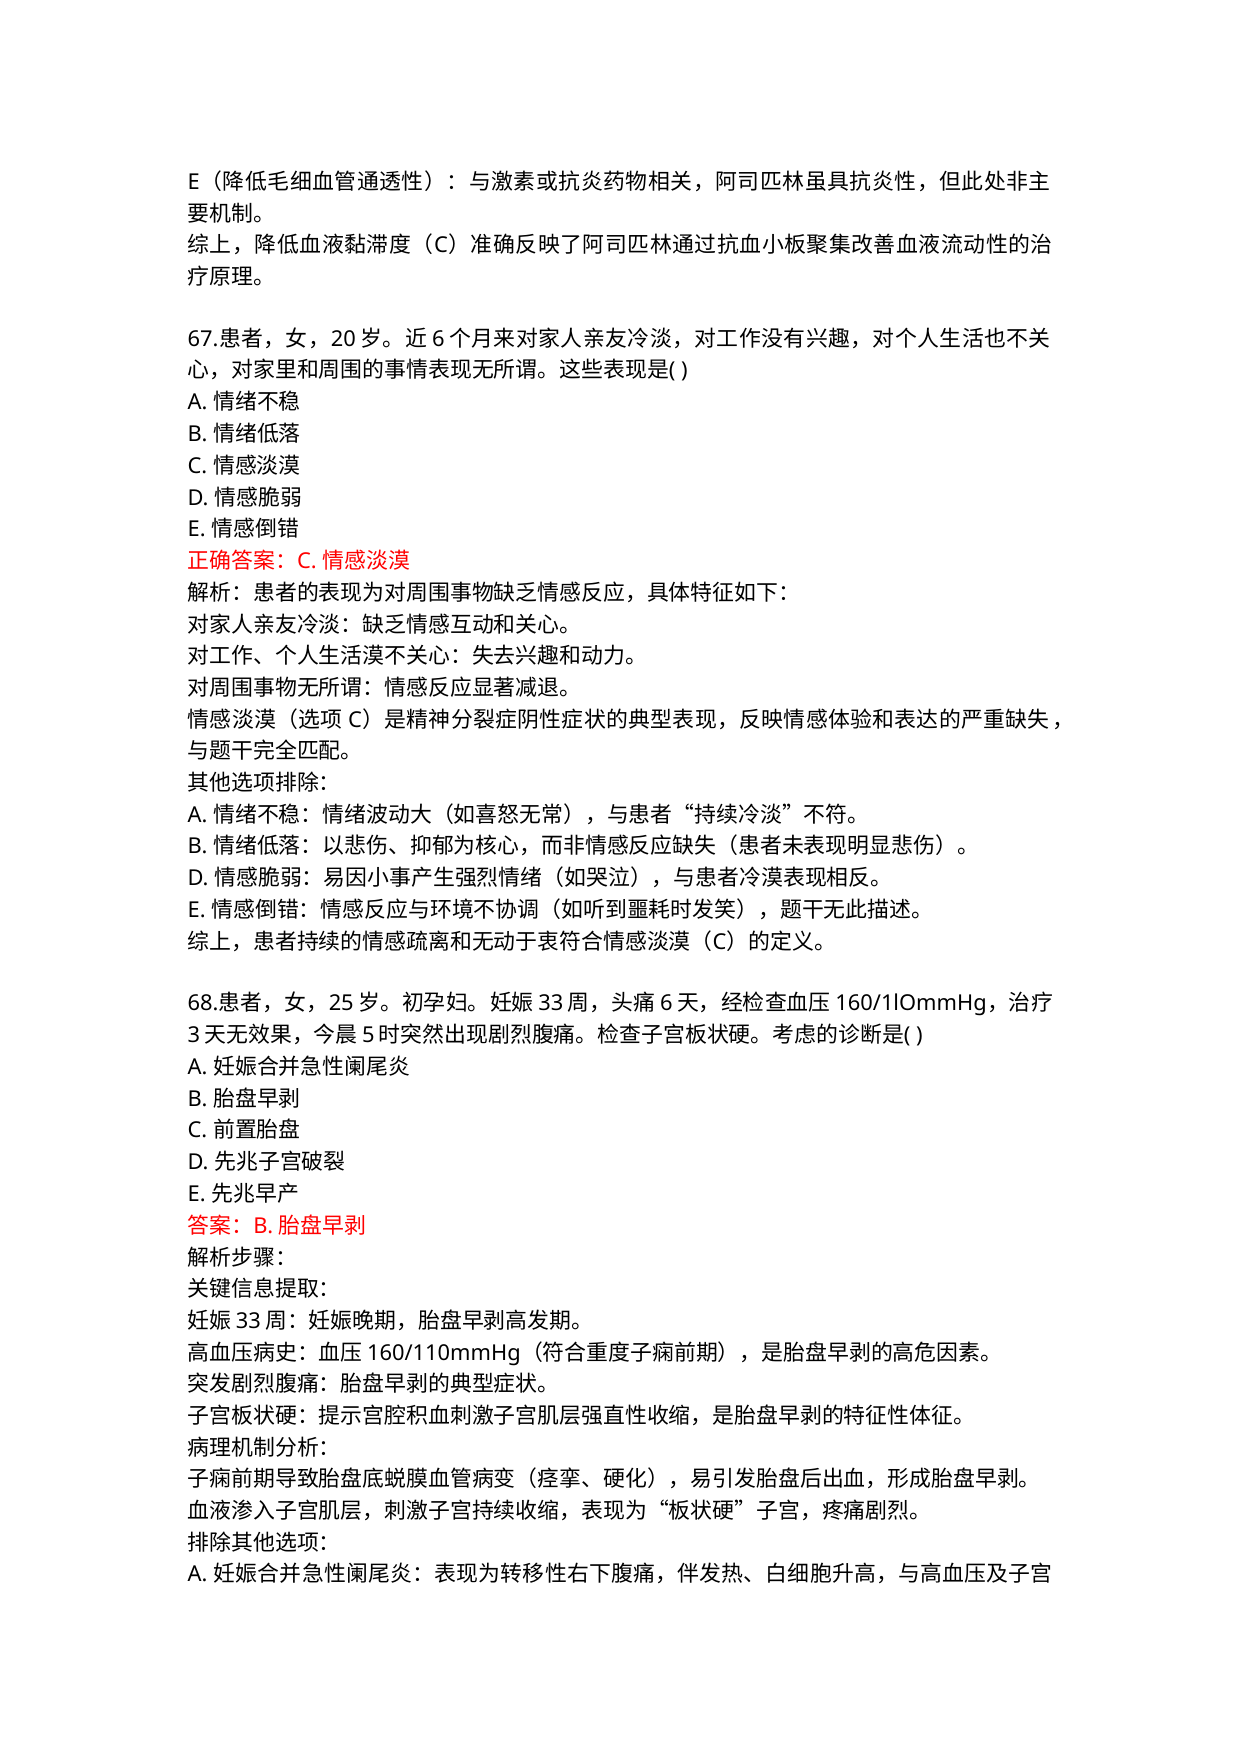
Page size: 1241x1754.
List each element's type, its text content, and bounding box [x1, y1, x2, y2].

text 68.患者，女，25岁。初孕妇。妊娠33周，头痛6天，经检查血压160/1lOmmHg，治疗3天无效果，今晨5时突然出现剧烈腹痛。检查子宫板状硬。考虑的诊断是( ) [187, 985, 1053, 1049]
text 对家人亲友冷淡：缺乏情感互动和关心。 [187, 607, 1053, 638]
text A. 情绪不稳：情绪波动大（如喜怒无常），与患者“持续冷淡”不符。 [187, 797, 1053, 828]
text 67.患者，女，20岁。近6个月来对家人亲友冷淡，对工作没有兴趣，对个人生活也不关心，对家里和周围的事情表现无所谓。这些表现是( ) [187, 321, 1053, 384]
text 子痫前期导致胎盘底蜕膜血管病变（痉挛、硬化），易引发胎盘后出血，形成胎盘早剥。 [187, 1461, 1053, 1493]
text D. 情感脆弱：易因小事产生强烈情绪（如哭泣），与患者冷漠表现相反。 [187, 860, 1053, 892]
text 高血压病史：血压160/110mmHg（符合重度子痫前期），是胎盘早剥的高危因素。 [187, 1334, 1053, 1366]
text 关键信息提取： [187, 1271, 1053, 1303]
text 情感淡漠（选项C）是精神分裂症阴性症状的典型表现，反映情感体验和表达的严重缺失，与题干完全匹配。 [187, 702, 1053, 765]
text A. 情绪不稳 [187, 384, 1053, 416]
text B. 情绪低落：以悲伤、抑郁为核心，而非情感反应缺失（患者未表现明显悲伤）。 [187, 828, 1053, 860]
text D. 情感脆弱 [187, 479, 1053, 511]
text E. 情感倒错 [187, 511, 1053, 543]
text 综上，降低血液黏滞度（C）准确反映了阿司匹林通过抗血小板聚集改善血液流动性的治疗原理。 [187, 227, 1053, 291]
text 综上，患者持续的情感疏离和无动于衷符合情感淡漠（C）的定义。 [187, 924, 1053, 956]
text B. 胎盘早剥 [187, 1081, 1053, 1112]
text 子宫板状硬：提示宫腔积血刺激子宫肌层强直性收缩，是胎盘早剥的特征性体征。 [187, 1398, 1053, 1430]
text 病理机制分析： [187, 1430, 1053, 1461]
text 答案：B. 胎盘早剥 [187, 1208, 1053, 1239]
text 排除其他选项： [187, 1525, 1053, 1556]
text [179, 1556, 1061, 1590]
text 其他选项排除： [187, 765, 1053, 797]
text 血液渗入子宫肌层，刺激子宫持续收缩，表现为“板状硬”子宫，疼痛剧烈。 [187, 1493, 1053, 1525]
text E. 情感倒错：情感反应与环境不协调（如听到噩耗时发笑），题干无此描述。 [187, 892, 1053, 924]
text 解析步骤： [187, 1239, 1053, 1271]
text 对工作、个人生活漠不关心：失去兴趣和动力。 [187, 638, 1053, 670]
text B. 情绪低落 [187, 416, 1053, 448]
text E. 先兆早产 [187, 1176, 1053, 1208]
text D. 先兆子宫破裂 [187, 1144, 1053, 1176]
text E（降低毛细血管通透性）：与激素或抗炎药物相关，阿司匹林虽具抗炎性，但此处非主要机制。 [179, 162, 1061, 227]
text 突发剧烈腹痛：胎盘早剥的典型症状。 [187, 1366, 1053, 1398]
text 正确答案：C. 情感淡漠 [187, 543, 1053, 575]
text 解析：患者的表现为对周围事物缺乏情感反应，具体特征如下： [187, 575, 1053, 607]
text 对周围事物无所谓：情感反应显著减退。 [187, 670, 1053, 702]
text C. 前置胎盘 [187, 1112, 1053, 1144]
text A. 妊娠合并急性阑尾炎 [187, 1049, 1053, 1081]
text C. 情感淡漠 [187, 448, 1053, 479]
text 妊娠33周：妊娠晚期，胎盘早剥高发期。 [187, 1303, 1053, 1334]
